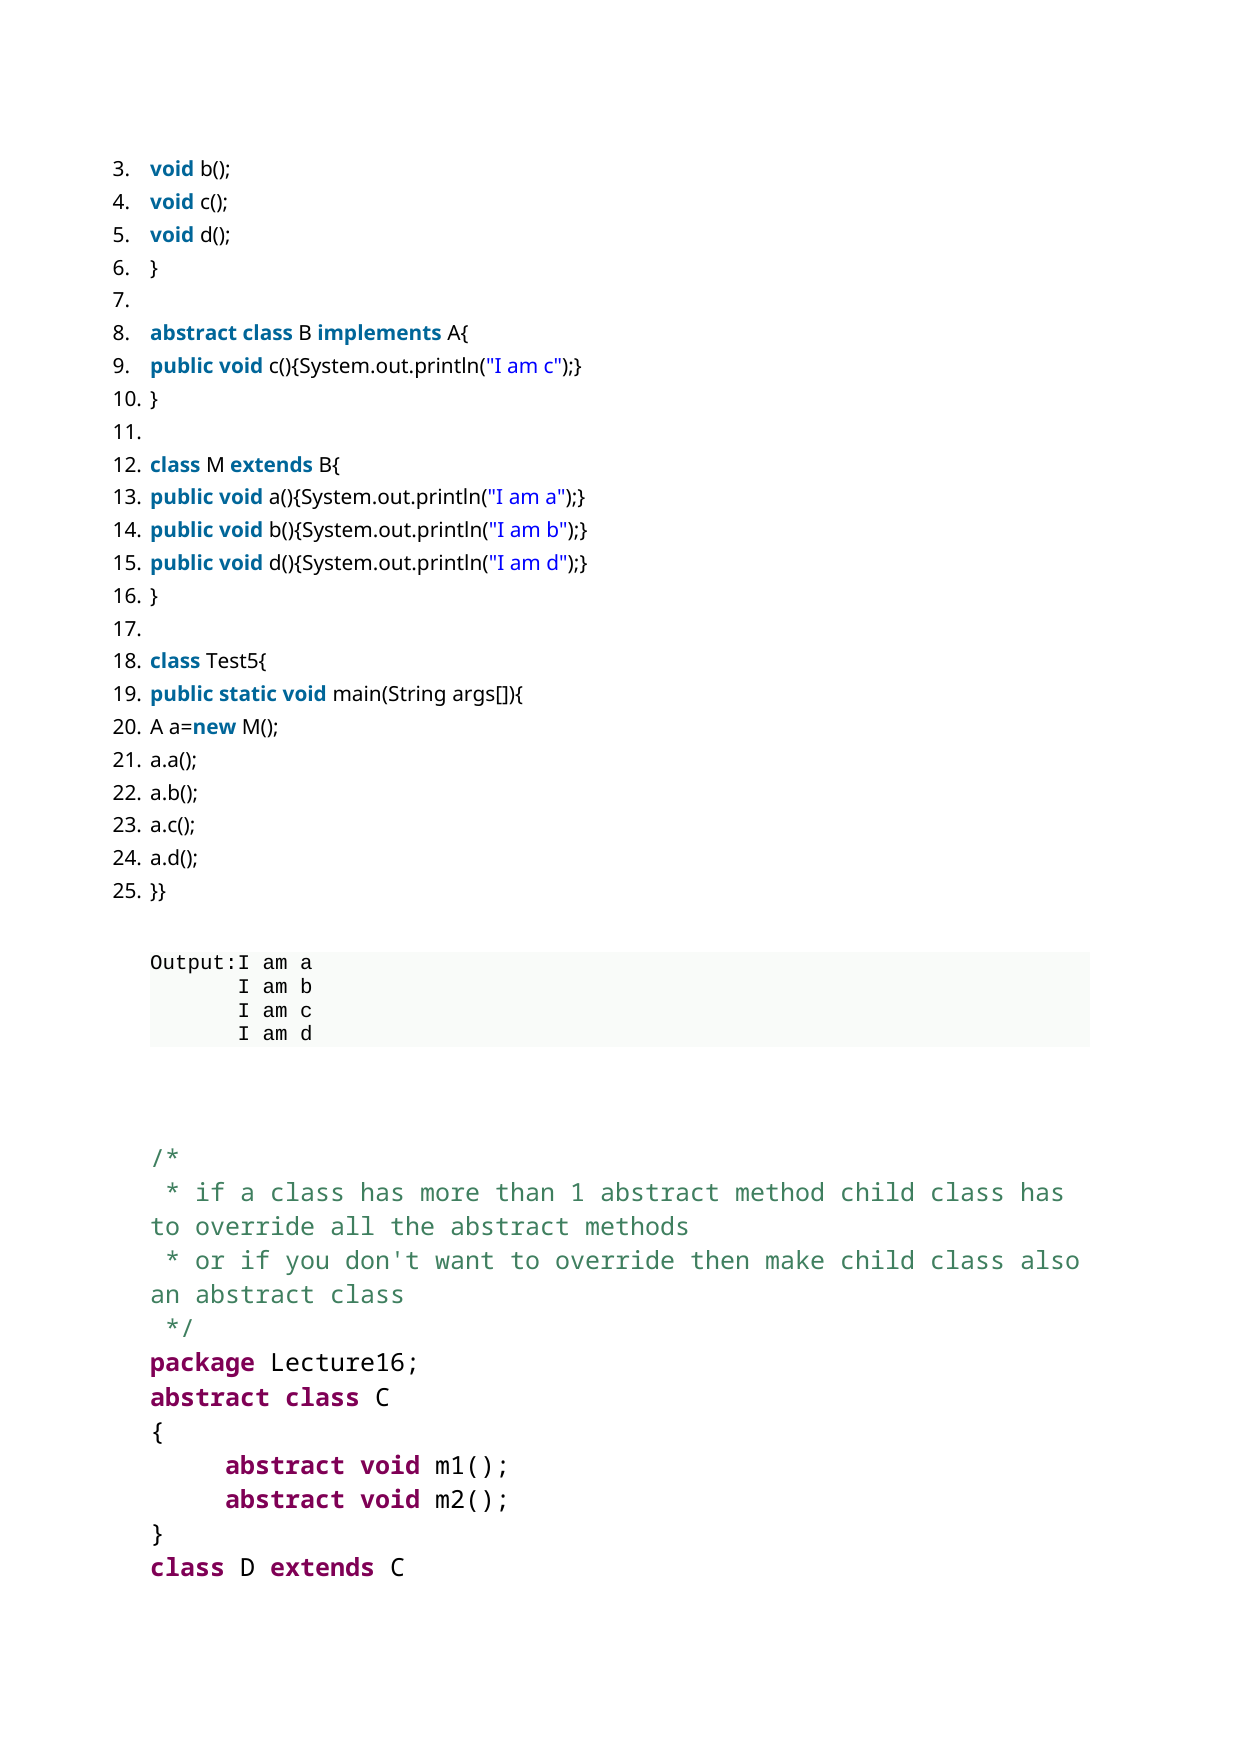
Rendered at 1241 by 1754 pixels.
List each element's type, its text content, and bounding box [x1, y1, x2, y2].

list a.d(); [112, 839, 1090, 872]
text I am c [150, 1000, 1090, 1023]
text package Lecture16; [150, 1345, 1090, 1379]
text } [150, 1515, 1090, 1549]
text abstract void m2(); [150, 1481, 1090, 1515]
list } [112, 380, 1090, 412]
list a.a(); [112, 741, 1090, 773]
list public void b(){System.out.println("I am b");} [112, 511, 1090, 544]
list abstract class B implements A{ [112, 314, 1090, 347]
text class D extends C [150, 1549, 1090, 1583]
text { [150, 1413, 1090, 1447]
list a.b(); [112, 773, 1090, 806]
list public void a(){System.out.println("I am a");} [112, 478, 1090, 511]
list void b(); [112, 150, 1090, 183]
list public void d(){System.out.println("I am d");} [112, 544, 1090, 577]
text /* [150, 1141, 1090, 1175]
list public static void main(String args[]){ [112, 675, 1090, 708]
list } [112, 577, 1090, 609]
text */ [150, 1311, 1090, 1345]
list } [112, 248, 1090, 281]
text abstract void m1(); [150, 1447, 1090, 1481]
text abstract class C [150, 1379, 1090, 1413]
list }} [112, 872, 1090, 905]
list public void c(){System.out.println("I am c");} [112, 347, 1090, 380]
list A a=new M(); [112, 708, 1090, 741]
list void c(); [112, 183, 1090, 216]
text * or if you don't want to override then make child class also an abstract class [150, 1243, 1090, 1311]
list void d(); [112, 216, 1090, 248]
text Output:I am a [150, 952, 1090, 976]
list class M extends B{ [112, 445, 1090, 478]
list class Test5{ [112, 642, 1090, 675]
text I am b [150, 976, 1090, 1000]
list a.c(); [112, 806, 1090, 839]
text * if a class has more than 1 abstract method child class has to override all the abstract methods [150, 1175, 1090, 1243]
text I am d [150, 1023, 1090, 1047]
